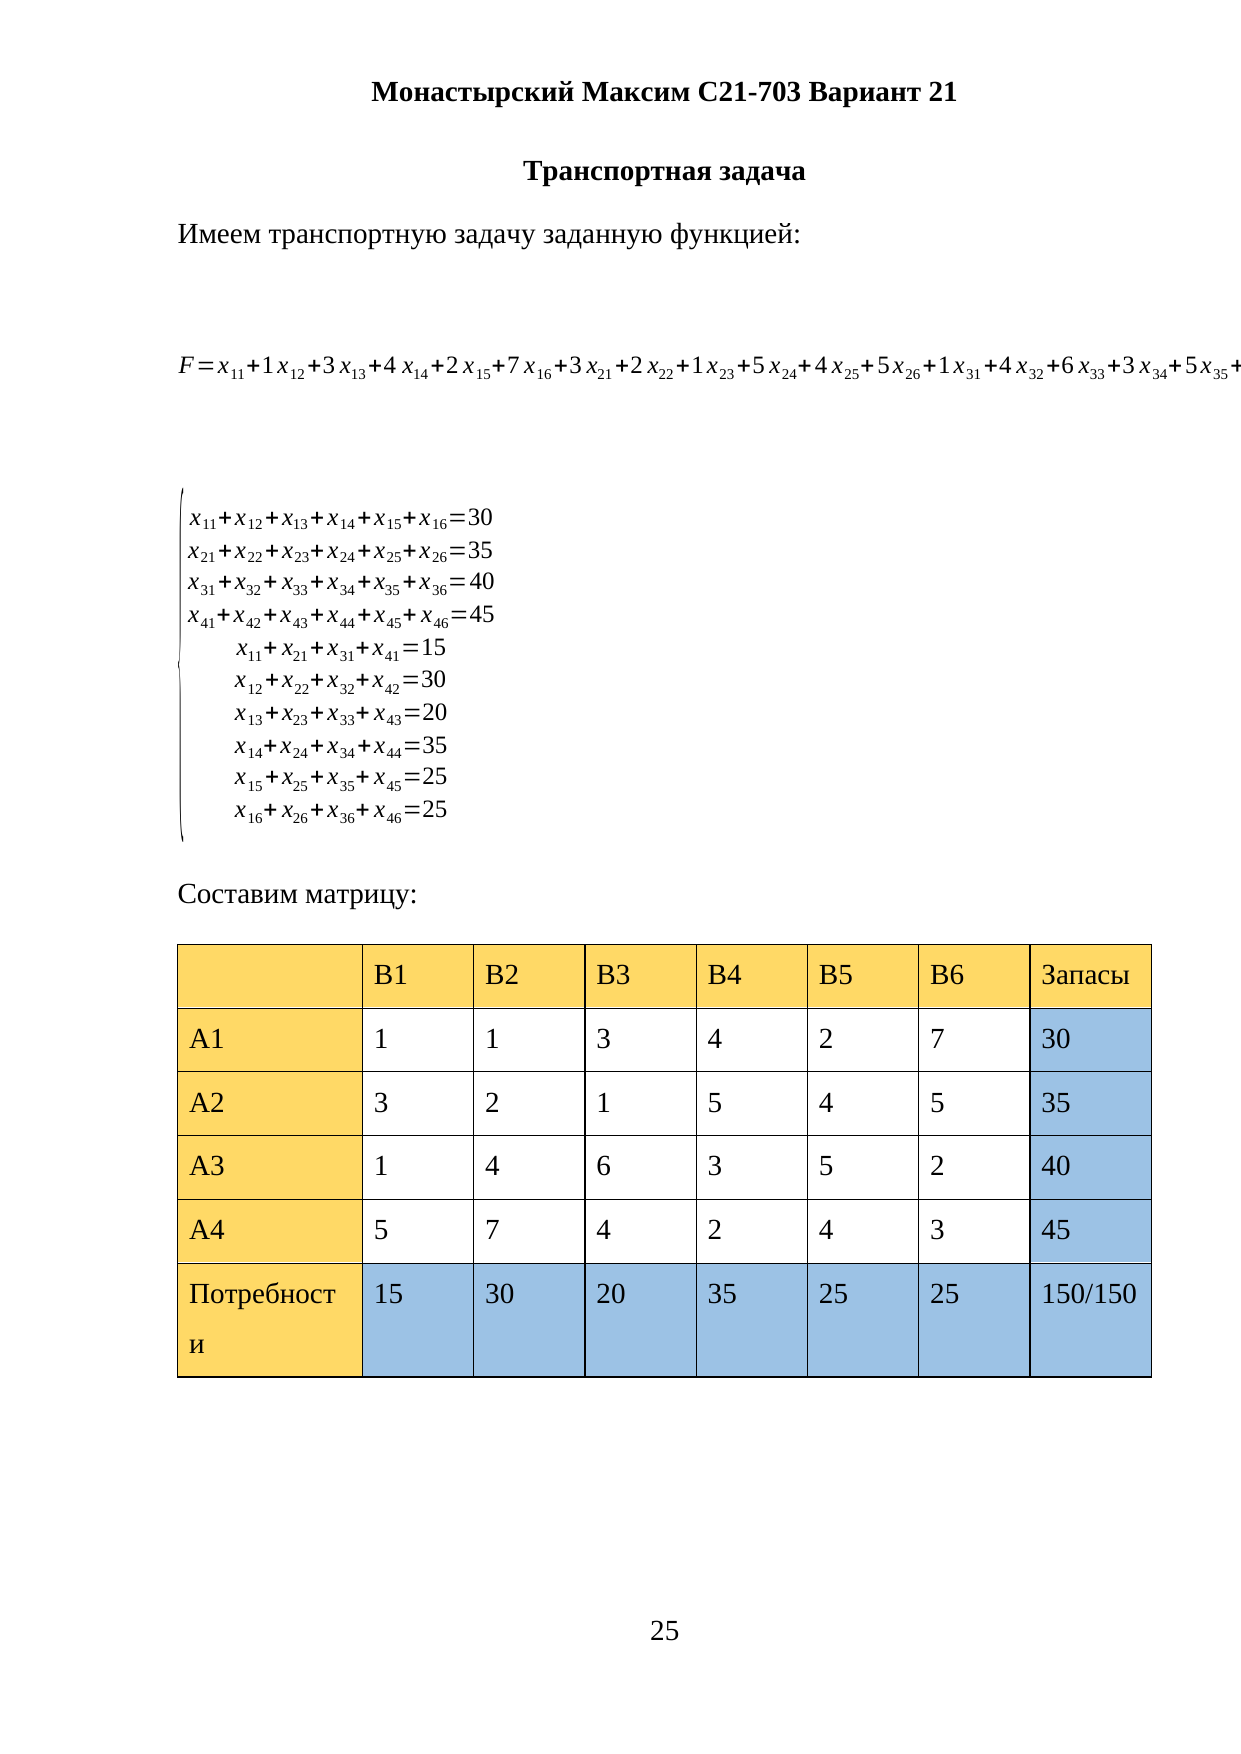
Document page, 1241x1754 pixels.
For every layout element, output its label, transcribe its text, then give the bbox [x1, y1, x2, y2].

table_header B5 [808, 945, 918, 1007]
table_cell 15 [363, 1264, 473, 1376]
table_cell 5 [919, 1072, 1029, 1135]
table_cell 2 [474, 1072, 584, 1135]
table_cell 4 [808, 1072, 918, 1135]
table_cell 35 [1031, 1072, 1151, 1135]
table_cell 150/150 [1031, 1264, 1151, 1376]
text Имеем транспортную задачу заданную функцией: [177, 216, 1152, 250]
table_cell A1 [178, 1009, 362, 1071]
table_cell A4 [178, 1200, 362, 1262]
table_cell 5 [697, 1072, 807, 1135]
table_cell 2 [919, 1136, 1029, 1199]
table_cell 1 [363, 1136, 473, 1199]
table_cell 4 [586, 1200, 696, 1262]
table_cell 5 [808, 1136, 918, 1199]
text Составим матрицу: [177, 877, 1152, 910]
table_cell Потребности [178, 1264, 362, 1376]
table_cell 3 [697, 1136, 807, 1199]
table_cell 35 [697, 1264, 807, 1376]
table_header B2 [474, 945, 584, 1007]
table_cell 30 [474, 1264, 584, 1376]
table_header [178, 945, 362, 1007]
table_cell 3 [586, 1009, 696, 1071]
table_cell 30 [1031, 1009, 1151, 1071]
table_cell 4 [808, 1200, 918, 1262]
table_cell 6 [586, 1136, 696, 1199]
table_header B1 [363, 945, 473, 1007]
table_cell 25 [919, 1264, 1029, 1376]
table_cell 7 [919, 1009, 1029, 1071]
table_cell A2 [178, 1072, 362, 1135]
table_cell 3 [919, 1200, 1029, 1262]
table_header B3 [586, 945, 696, 1007]
table_cell 1 [363, 1009, 473, 1071]
subtitle Транспортная задача [177, 153, 1152, 187]
table_cell 4 [474, 1136, 584, 1199]
table_cell 45 [1031, 1200, 1151, 1262]
table_cell 4 [697, 1009, 807, 1071]
table_cell 1 [474, 1009, 584, 1071]
table_header B4 [697, 945, 807, 1007]
table_cell 2 [697, 1200, 807, 1262]
table_cell 1 [586, 1072, 696, 1135]
table_cell 25 [808, 1264, 918, 1376]
table_cell 20 [586, 1264, 696, 1376]
table_cell 2 [808, 1009, 918, 1071]
table_cell 7 [474, 1200, 584, 1262]
table_cell 5 [363, 1200, 473, 1262]
table_cell A3 [178, 1136, 362, 1199]
table_cell 3 [363, 1072, 473, 1135]
table_cell 40 [1031, 1136, 1151, 1199]
table_header Запасы [1031, 945, 1151, 1007]
table_header B6 [919, 945, 1029, 1007]
